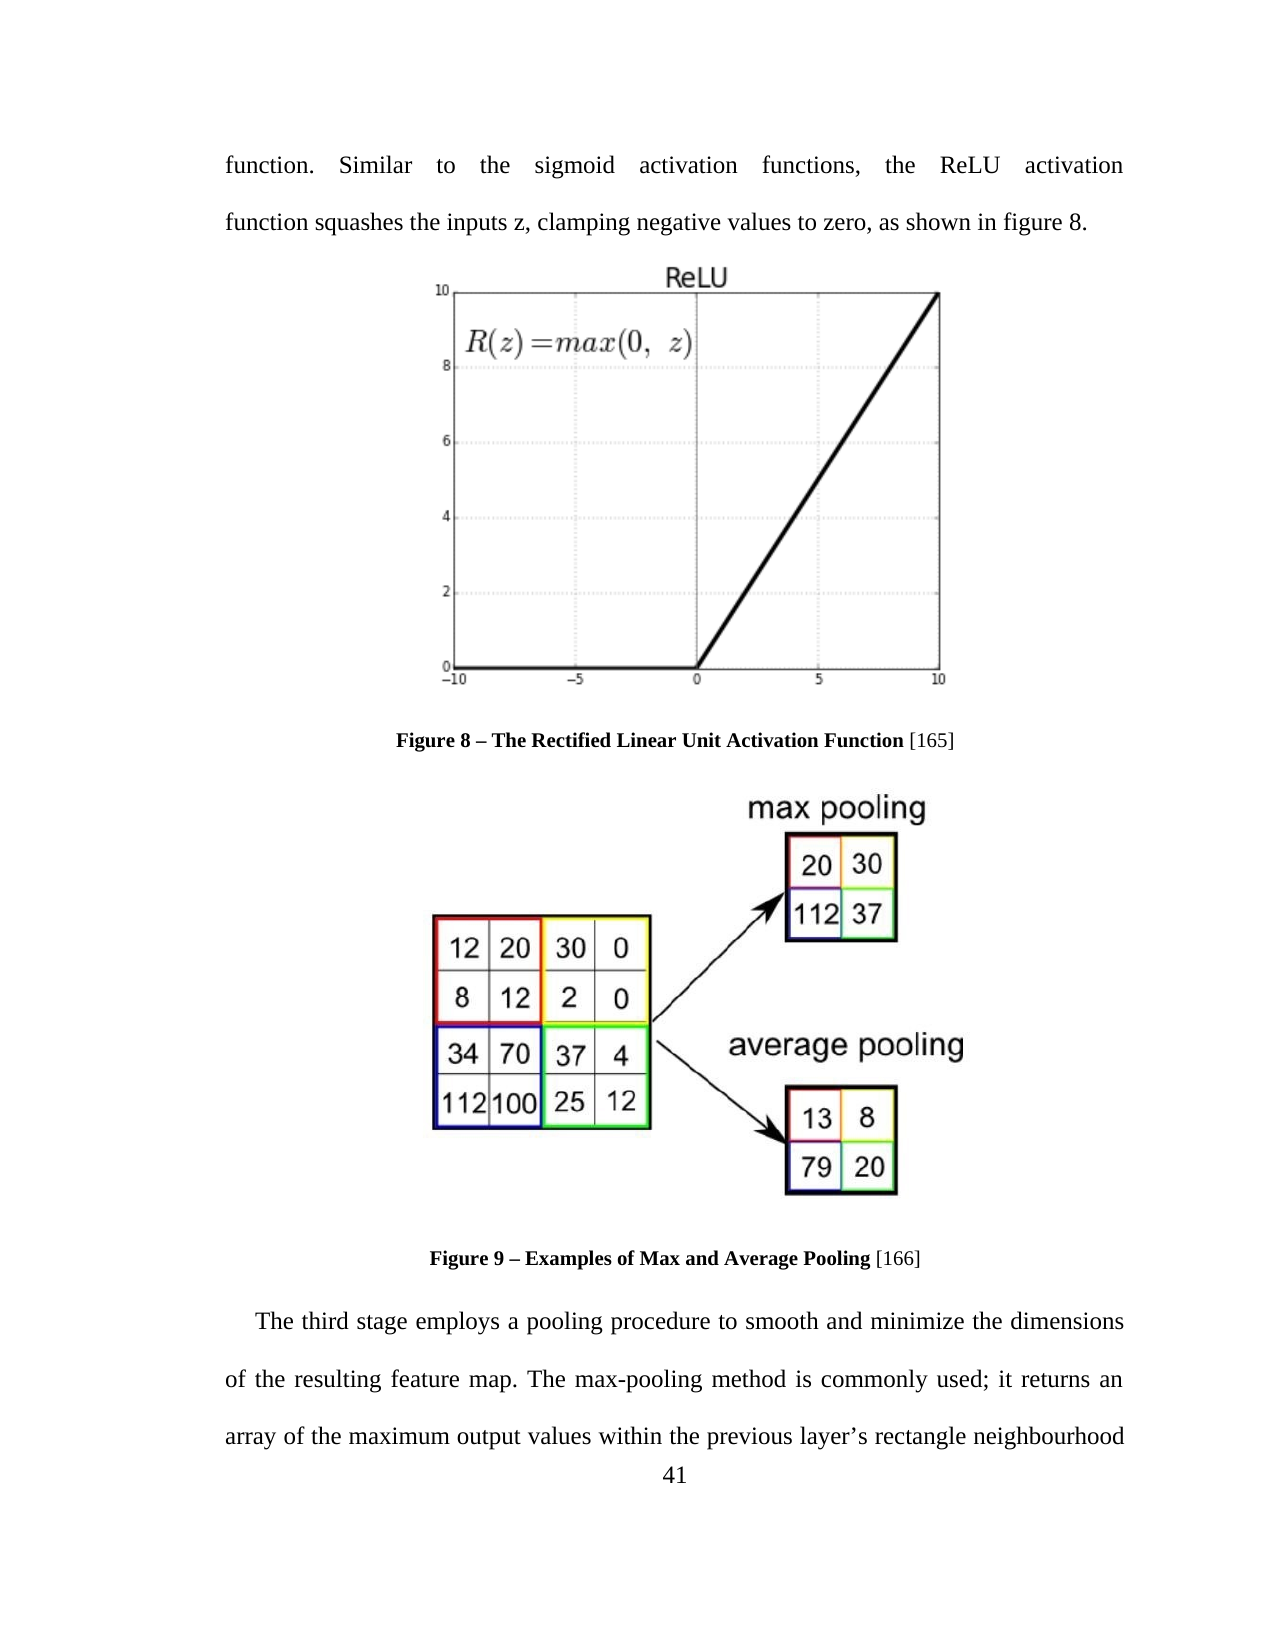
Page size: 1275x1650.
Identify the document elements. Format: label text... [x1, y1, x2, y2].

picture [430, 265, 950, 687]
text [225, 1306, 1125, 1450]
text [225, 150, 1125, 236]
picture [407, 788, 973, 1205]
